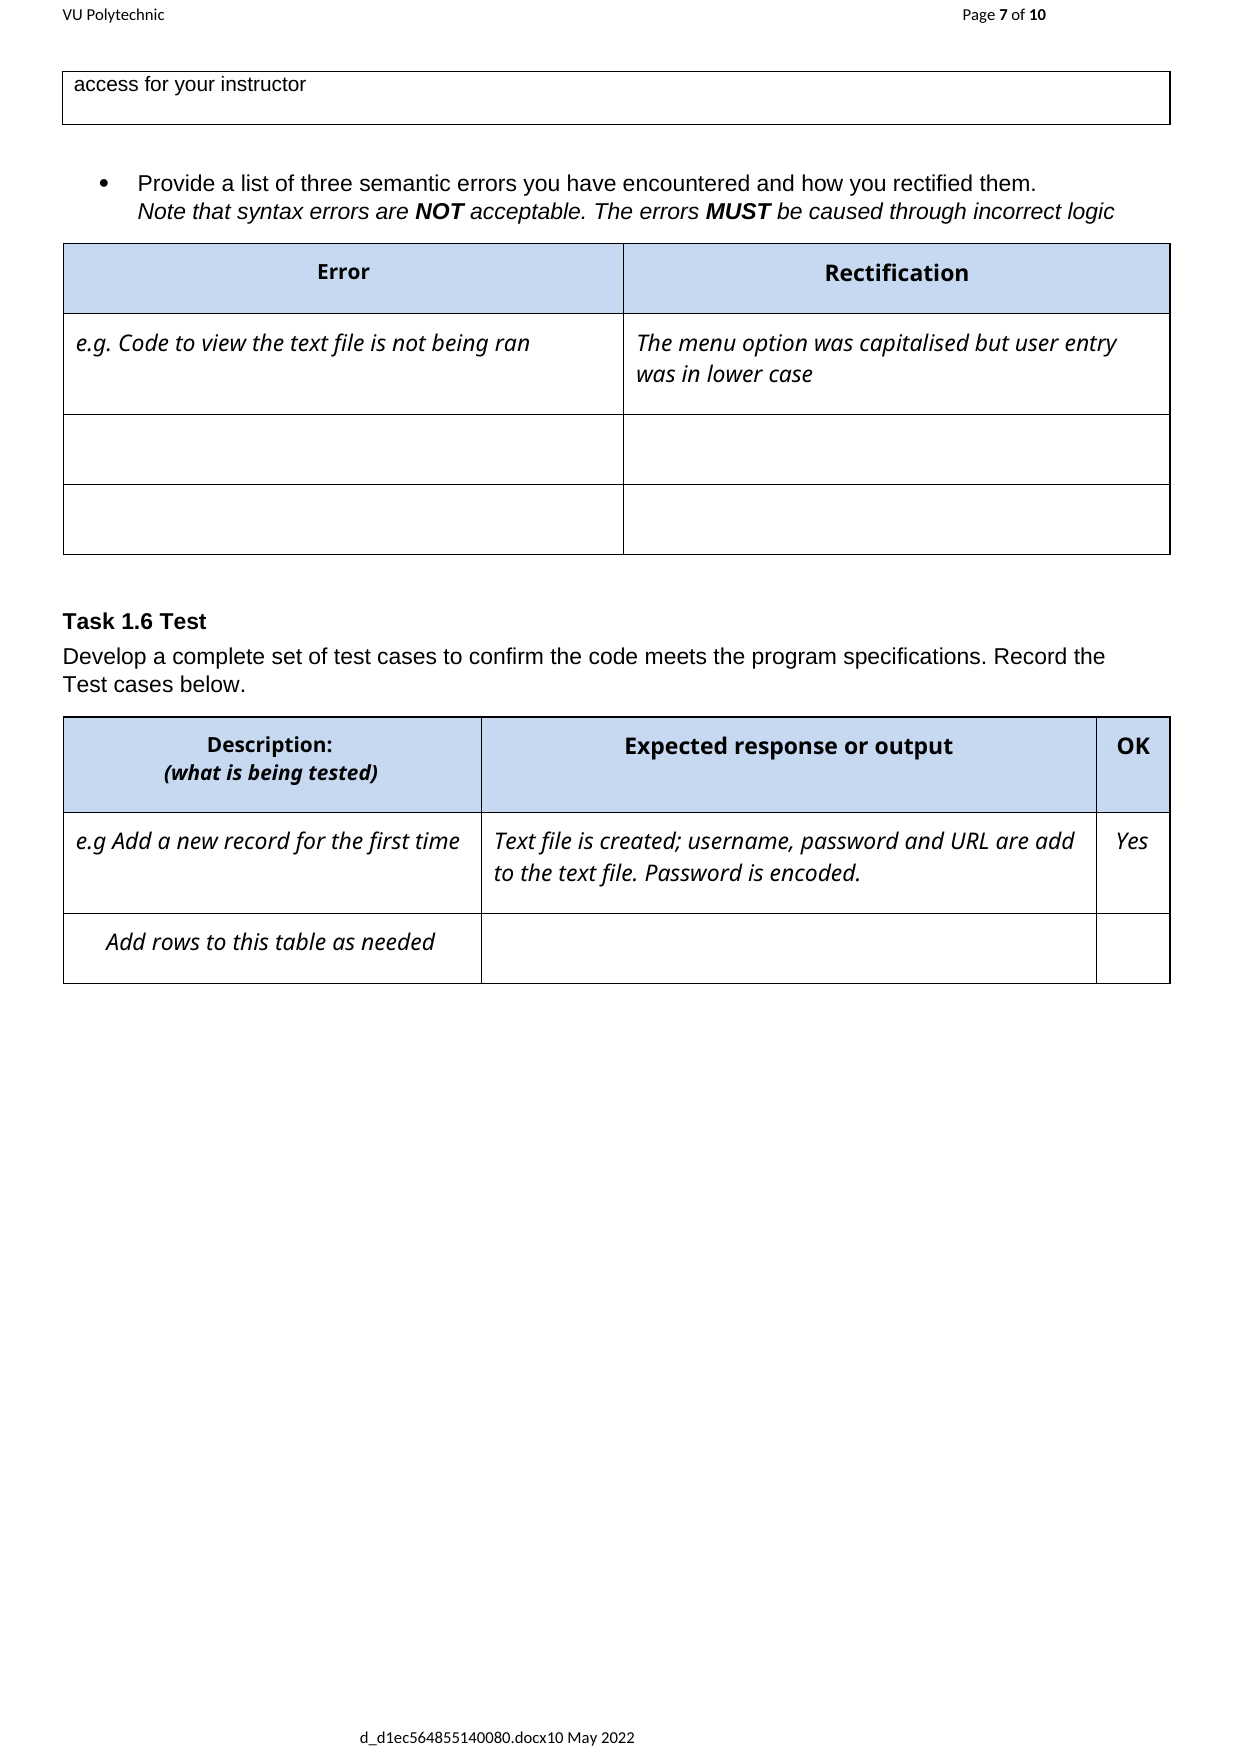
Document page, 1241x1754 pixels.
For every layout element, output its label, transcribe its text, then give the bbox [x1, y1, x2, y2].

text Develop a complete set of test cases to confirm the code meets the program specifications. Record the Test cases below. [62, 643, 1125, 698]
table_cell The menu option was capitalised but user entry was in lower case [624, 314, 1169, 414]
list Provide a list of three semantic errors you have encountered and how you rectified them. Note that syntax errors are NOT acceptable. The errors MUST be caused through incorrect logic [100, 170, 1125, 224]
table_header Rectification [624, 244, 1169, 313]
table_cell Add rows to this table as needed [64, 914, 481, 983]
table_header Error [64, 244, 623, 313]
subtitle Task 1.6 Test [62, 608, 1125, 634]
table_cell Yes [1097, 813, 1169, 913]
table_cell [1097, 914, 1169, 983]
table_cell [64, 485, 623, 554]
table_cell [624, 415, 1169, 484]
table_cell [64, 415, 623, 484]
table_cell Text file is created; username, password and URL are add to the text file. Password is encoded. [482, 813, 1096, 913]
table_cell e.g. Code to view the text file is not being ran [64, 314, 623, 414]
table_header Description: (what is being tested) [64, 718, 481, 812]
table_header Expected response or output [482, 718, 1096, 812]
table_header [63, 72, 1169, 123]
table_cell e.g Add a new record for the first time [64, 813, 481, 913]
table_cell [482, 914, 1096, 983]
table_cell [624, 485, 1169, 554]
table_header OK [1097, 718, 1169, 812]
